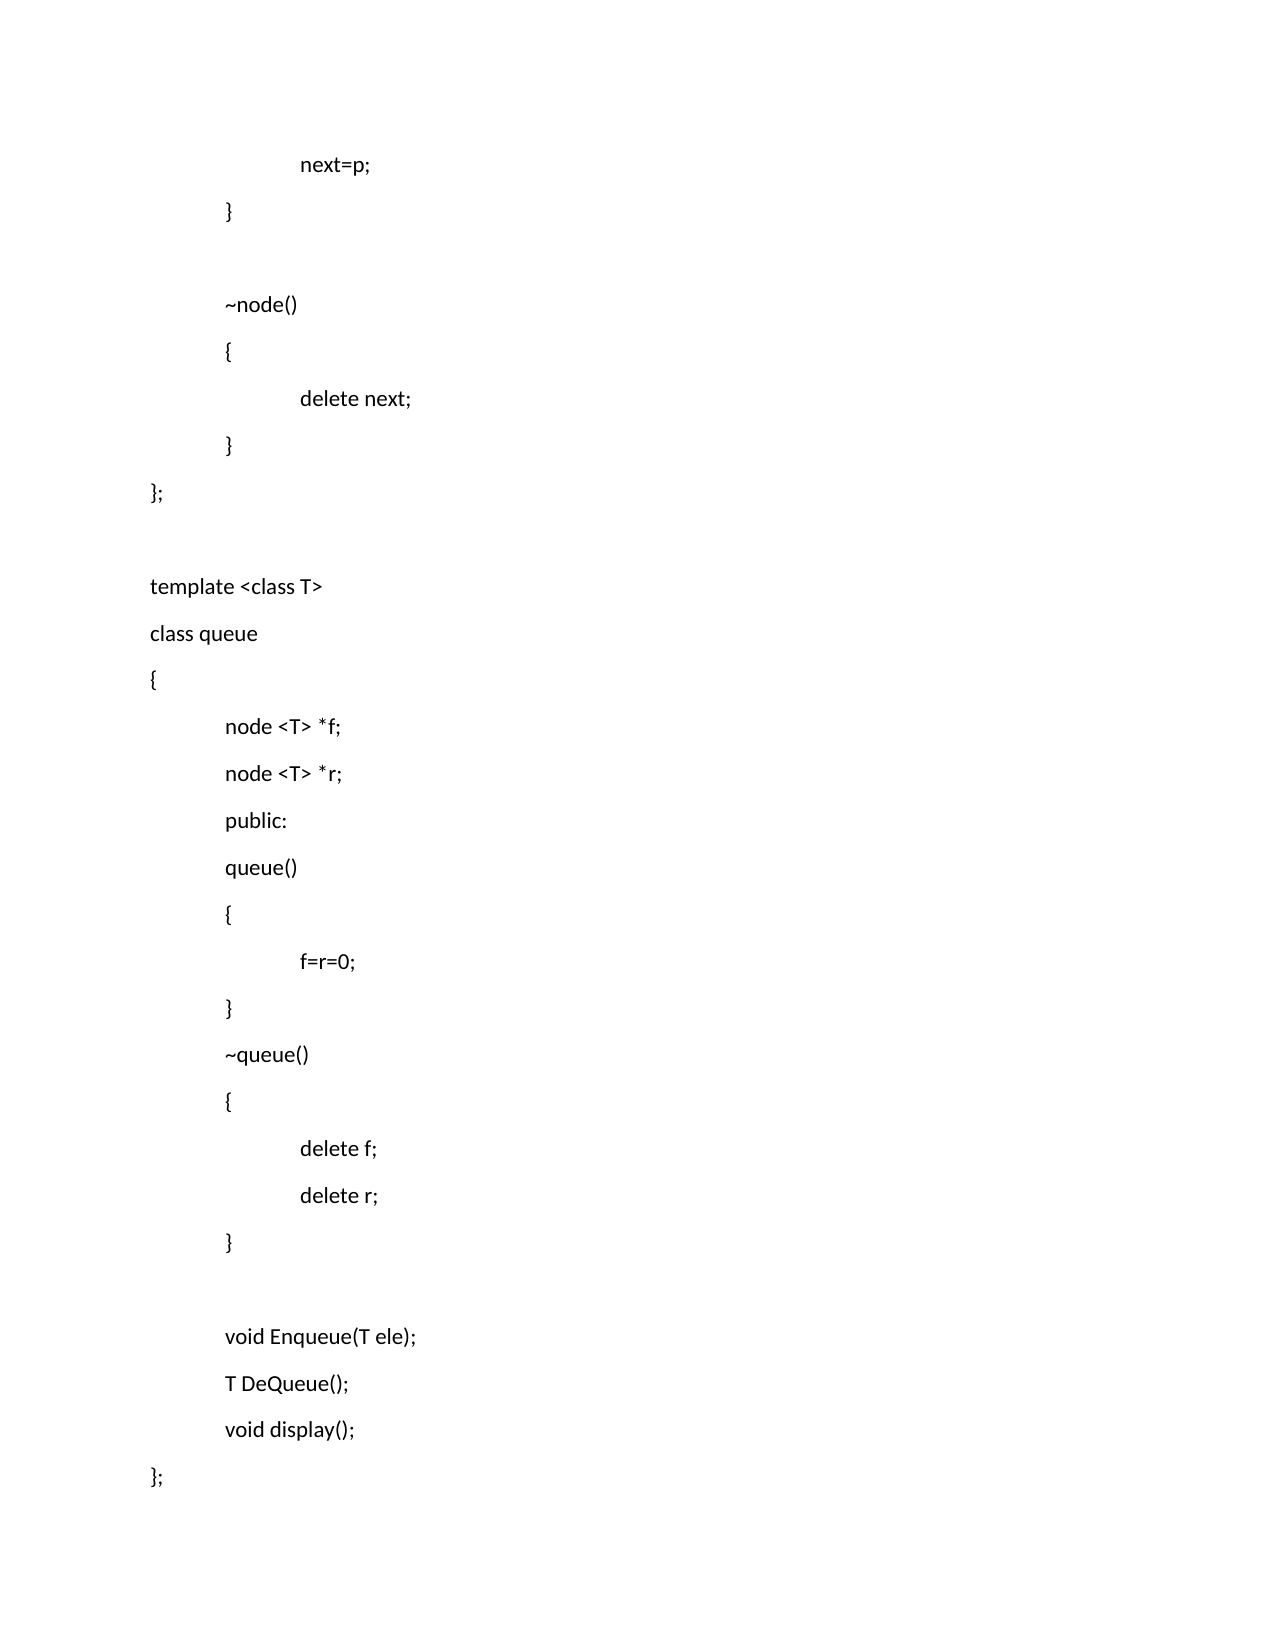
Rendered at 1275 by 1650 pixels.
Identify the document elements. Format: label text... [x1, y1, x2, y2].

text delete next; [150, 384, 1125, 412]
text node <T> *r; [150, 759, 1125, 787]
text next=p; [150, 150, 1125, 178]
text public: [150, 806, 1125, 834]
text ~queue() [150, 1041, 1125, 1069]
text { [150, 666, 1125, 694]
text T DeQueue(); [150, 1369, 1125, 1397]
text node <T> *f; [150, 712, 1125, 741]
text } [150, 1228, 1125, 1256]
text delete r; [150, 1181, 1125, 1209]
text ~node() [150, 291, 1125, 319]
text } [150, 994, 1125, 1022]
text { [150, 900, 1125, 928]
text void Enqueue(T ele); [150, 1322, 1125, 1350]
text { [150, 337, 1125, 366]
text delete f; [150, 1134, 1125, 1162]
text class queue [150, 619, 1125, 647]
text f=r=0; [150, 947, 1125, 975]
text }; [150, 1462, 1125, 1491]
text void display(); [150, 1416, 1125, 1444]
text } [150, 431, 1125, 459]
text } [150, 197, 1125, 225]
text }; [150, 478, 1125, 506]
text queue() [150, 853, 1125, 881]
text { [150, 1087, 1125, 1116]
text template <class T> [150, 572, 1125, 600]
